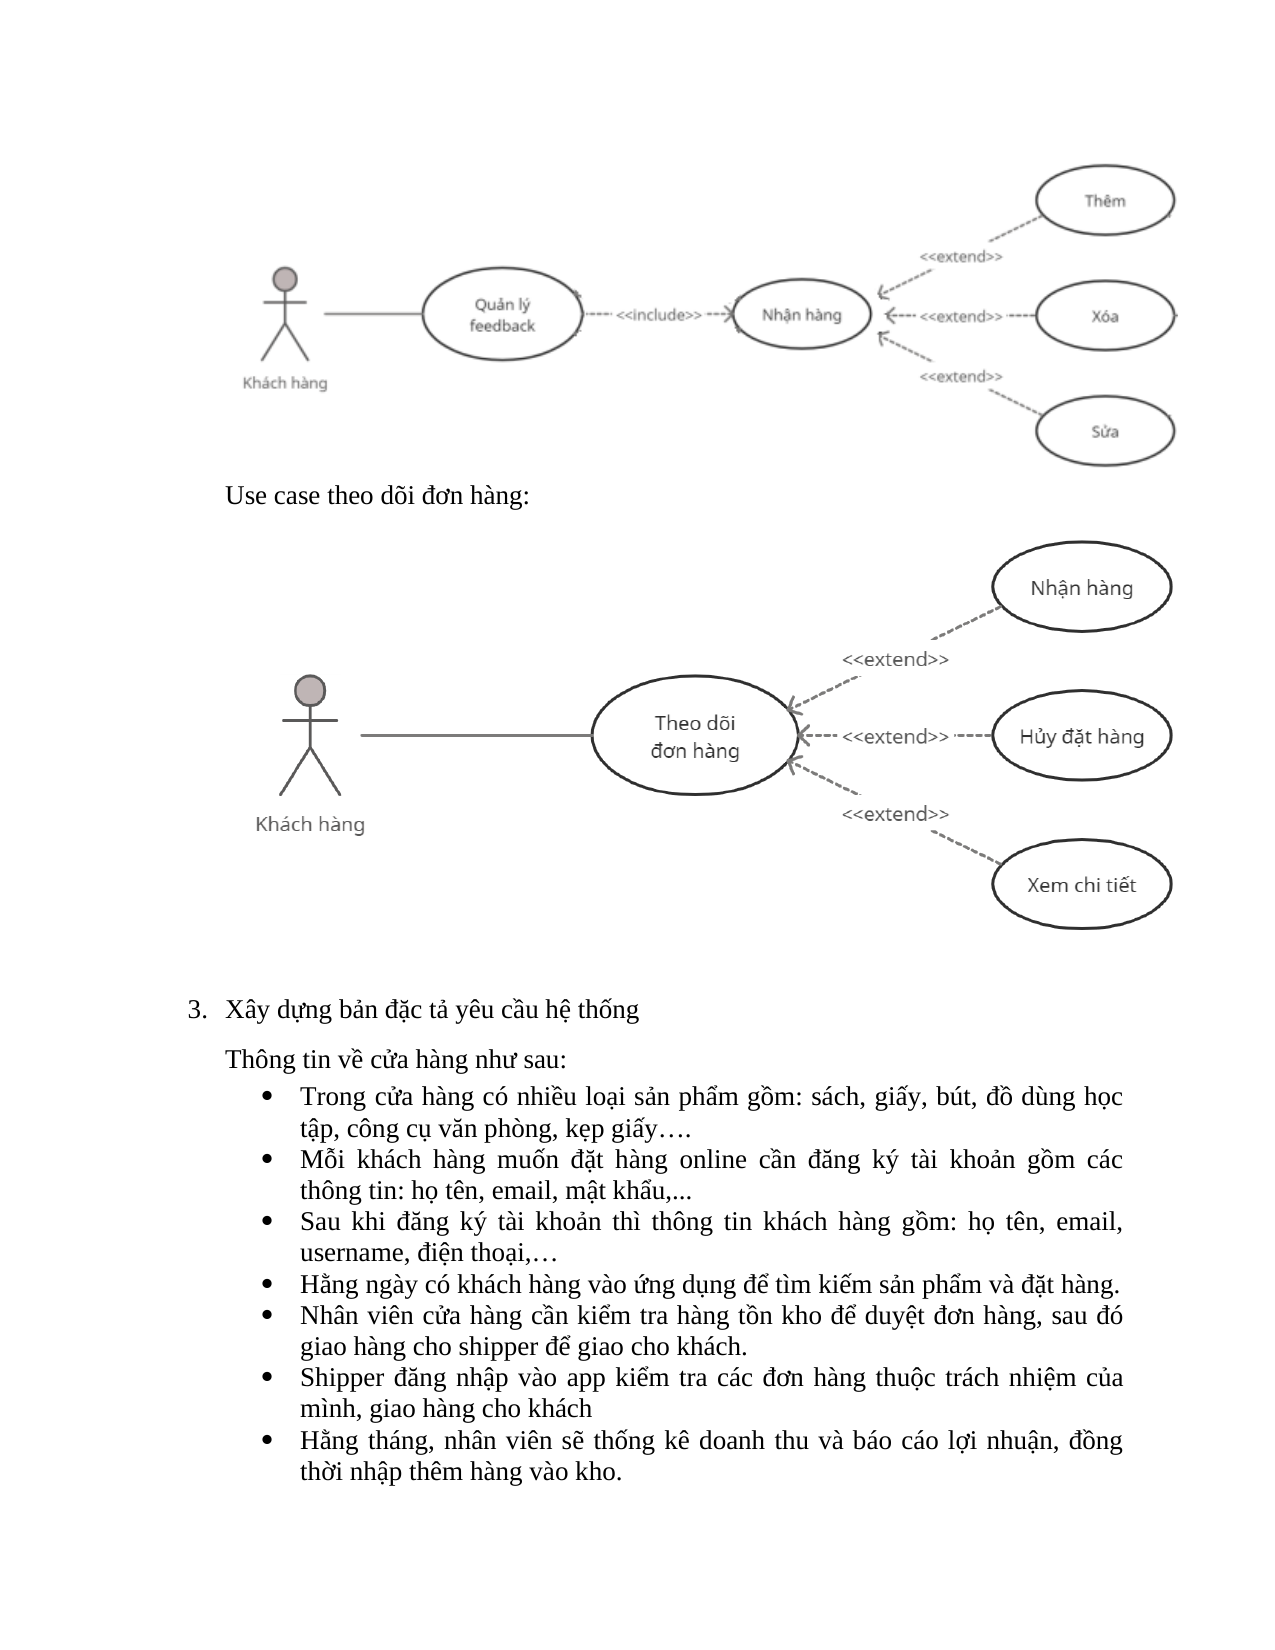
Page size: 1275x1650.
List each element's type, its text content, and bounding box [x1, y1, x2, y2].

list Shipper đăng nhập vào app kiểm tra các đơn hàng thuộc trách nhiệm của mình, giao hàng cho khách [262, 1361, 1125, 1424]
picture [225, 150, 1179, 477]
list Trong cửa hàng có nhiều loại sản phẩm gồm: sách, giấy, bút, đồ dùng học tập, công cụ văn phòng, kẹp giấy…. [262, 1081, 1125, 1143]
list Mỗi khách hàng muốn đặt hàng online cần đăng ký tài khoản gồm các thông tin: họ tên, email, mật khẩu,... [262, 1143, 1125, 1205]
list Use case theo dõi đơn hàng: [225, 479, 1125, 510]
picture [225, 512, 1200, 958]
list Hằng ngày có khách hàng vào ứng dụng để tìm kiếm sản phẩm và đặt hàng. [262, 1268, 1125, 1299]
list Nhân viên cửa hàng cần kiểm tra hàng tồn kho để duyệt đơn hàng, sau đó giao hàng cho shipper để giao cho khách. [262, 1299, 1125, 1361]
list Sau khi đăng ký tài khoản thì thông tin khách hàng gồm: họ tên, email, username, điện thoại,… [262, 1205, 1125, 1268]
list Xây dựng bản đặc tả yêu cầu hệ thống [187, 993, 1125, 1024]
text Thông tin về cửa hàng như sau: [225, 1043, 1125, 1074]
list Hằng tháng, nhân viên sẽ thống kê doanh thu và báo cáo lợi nhuận, đồng thời nhập thêm hàng vào kho. [262, 1424, 1125, 1486]
